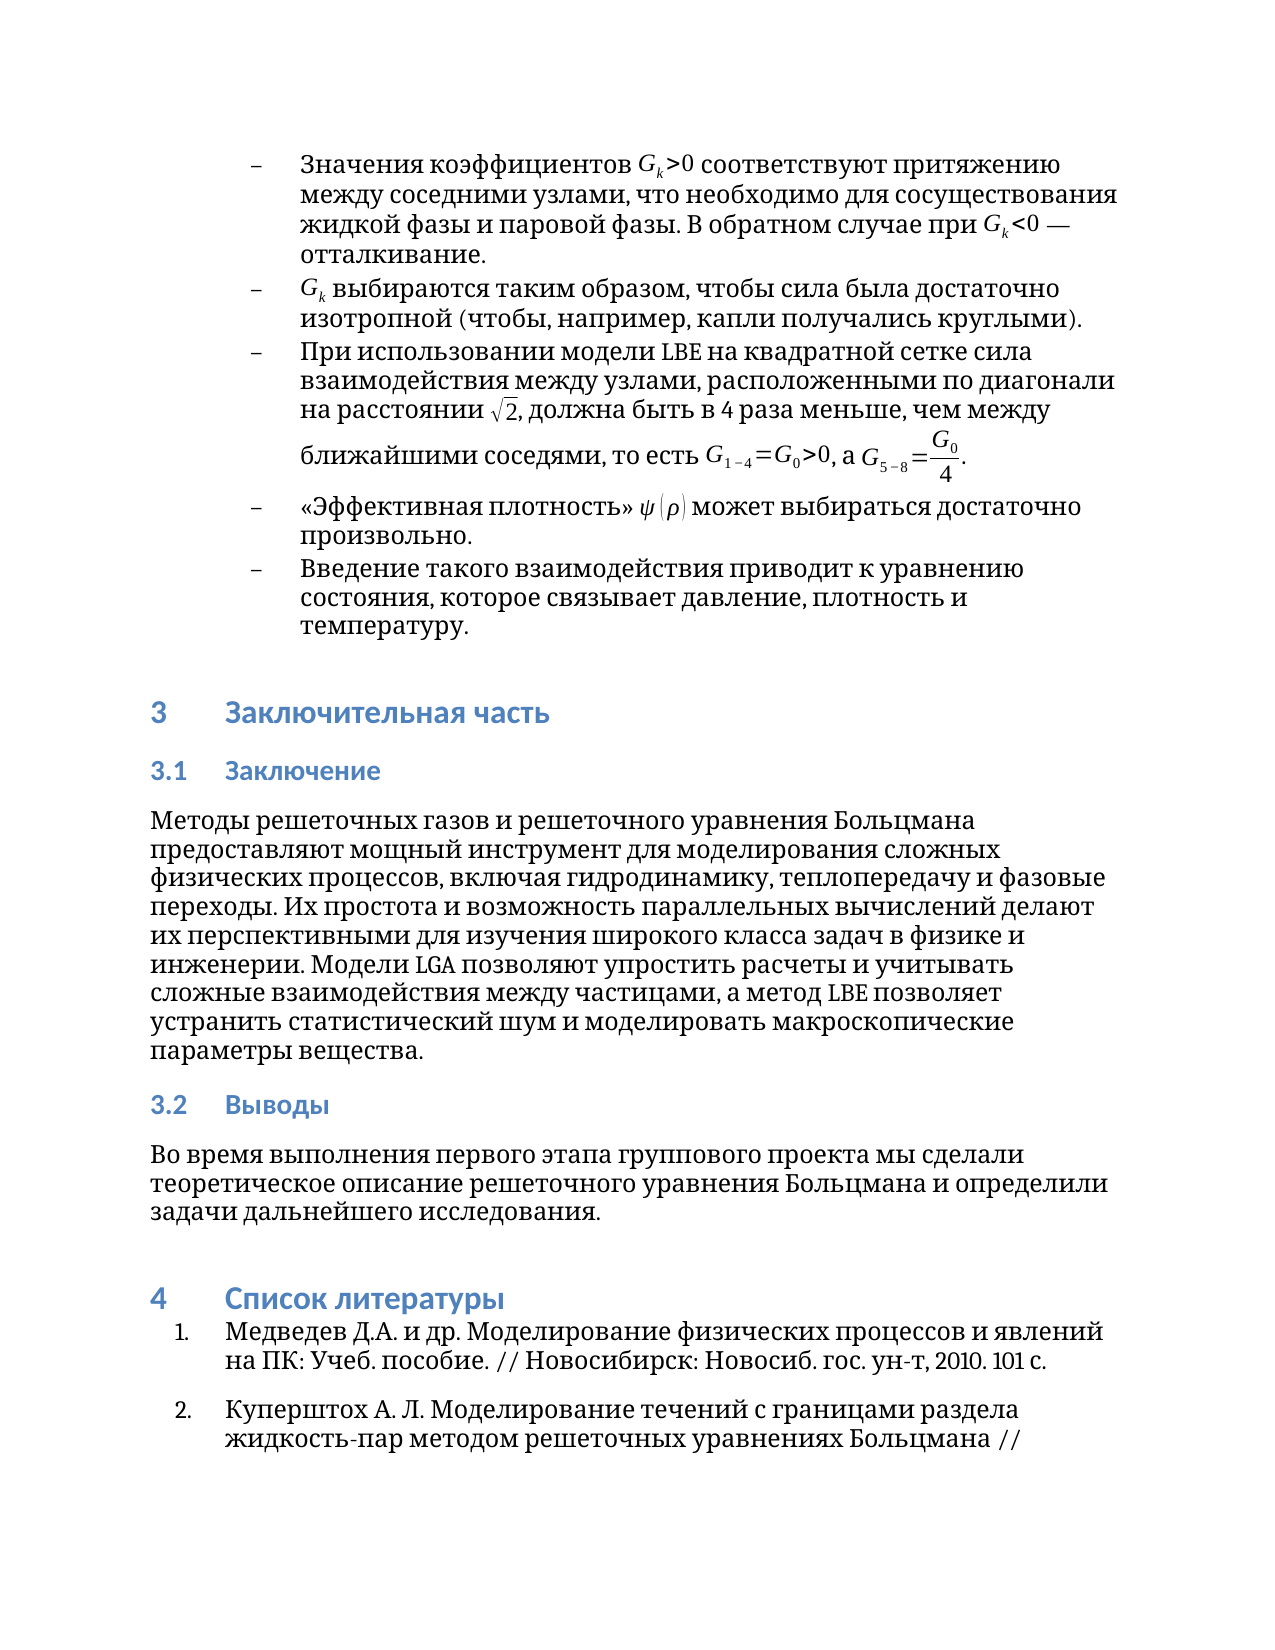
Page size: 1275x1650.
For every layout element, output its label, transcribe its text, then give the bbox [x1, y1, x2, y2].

text Методы решеточных газов и решеточного уравнения Больцмана предоставляют мощный инструмент для моделирования сложных физических процессов, включая гидродинамику, теплопередачу и фазовые переходы. Их простота и возможность параллельных вычислений делают их перспективными для изучения широкого класса задач в физике и инженерии. Модели LGA позволяют упростить расчеты и учитывать сложные взаимодействия между частицами, а метод LBE позволяет устранить статистический шум и моделировать макроскопические параметры вещества. [150, 807, 1125, 1066]
list Медведев Д.А. и др. Моделирование физических процессов и явлений на ПК: Учеб. пособие. // Новосибирск: Новосиб. гос. ун-т, 2010. 101 с. [175, 1318, 1125, 1375]
subtitle 3.2 Выводы [150, 1086, 1125, 1122]
subtitle 3.1 Заключение [150, 752, 1125, 788]
subtitle 4 Список литературы [150, 1277, 1125, 1318]
list «Эффективная плотность» может выбираться достаточно произвольно. [250, 492, 1125, 551]
list выбираются таким образом, чтобы сила была достаточно изотропной (чтобы, например, капли получались круглыми). [250, 274, 1125, 334]
list При использовании модели LBE на квадратной сетке сила взаимодействия между узлами, расположенными по диагонали на расстоянии , должна быть в 4 раза меньше, чем между ближайшими соседями, то есть , а . [250, 338, 1125, 488]
subtitle 3 Заключительная часть [150, 691, 1125, 732]
text Во время выполнения первого этапа группового проекта мы сделали теоретическое описание решеточного уравнения Больцмана и определили задачи дальнейшего исследования. [150, 1141, 1125, 1227]
list Значения коэффициентов соответствуют притяжению между соседними узлами, что необходимо для сосуществования жидкой фазы и паровой фазы. В обратном случае при — отталкивание. [250, 150, 1125, 270]
list Введение такого взаимодействия приводит к уравнению состояния, которое связывает давление, плотность и температуру. [250, 555, 1125, 641]
